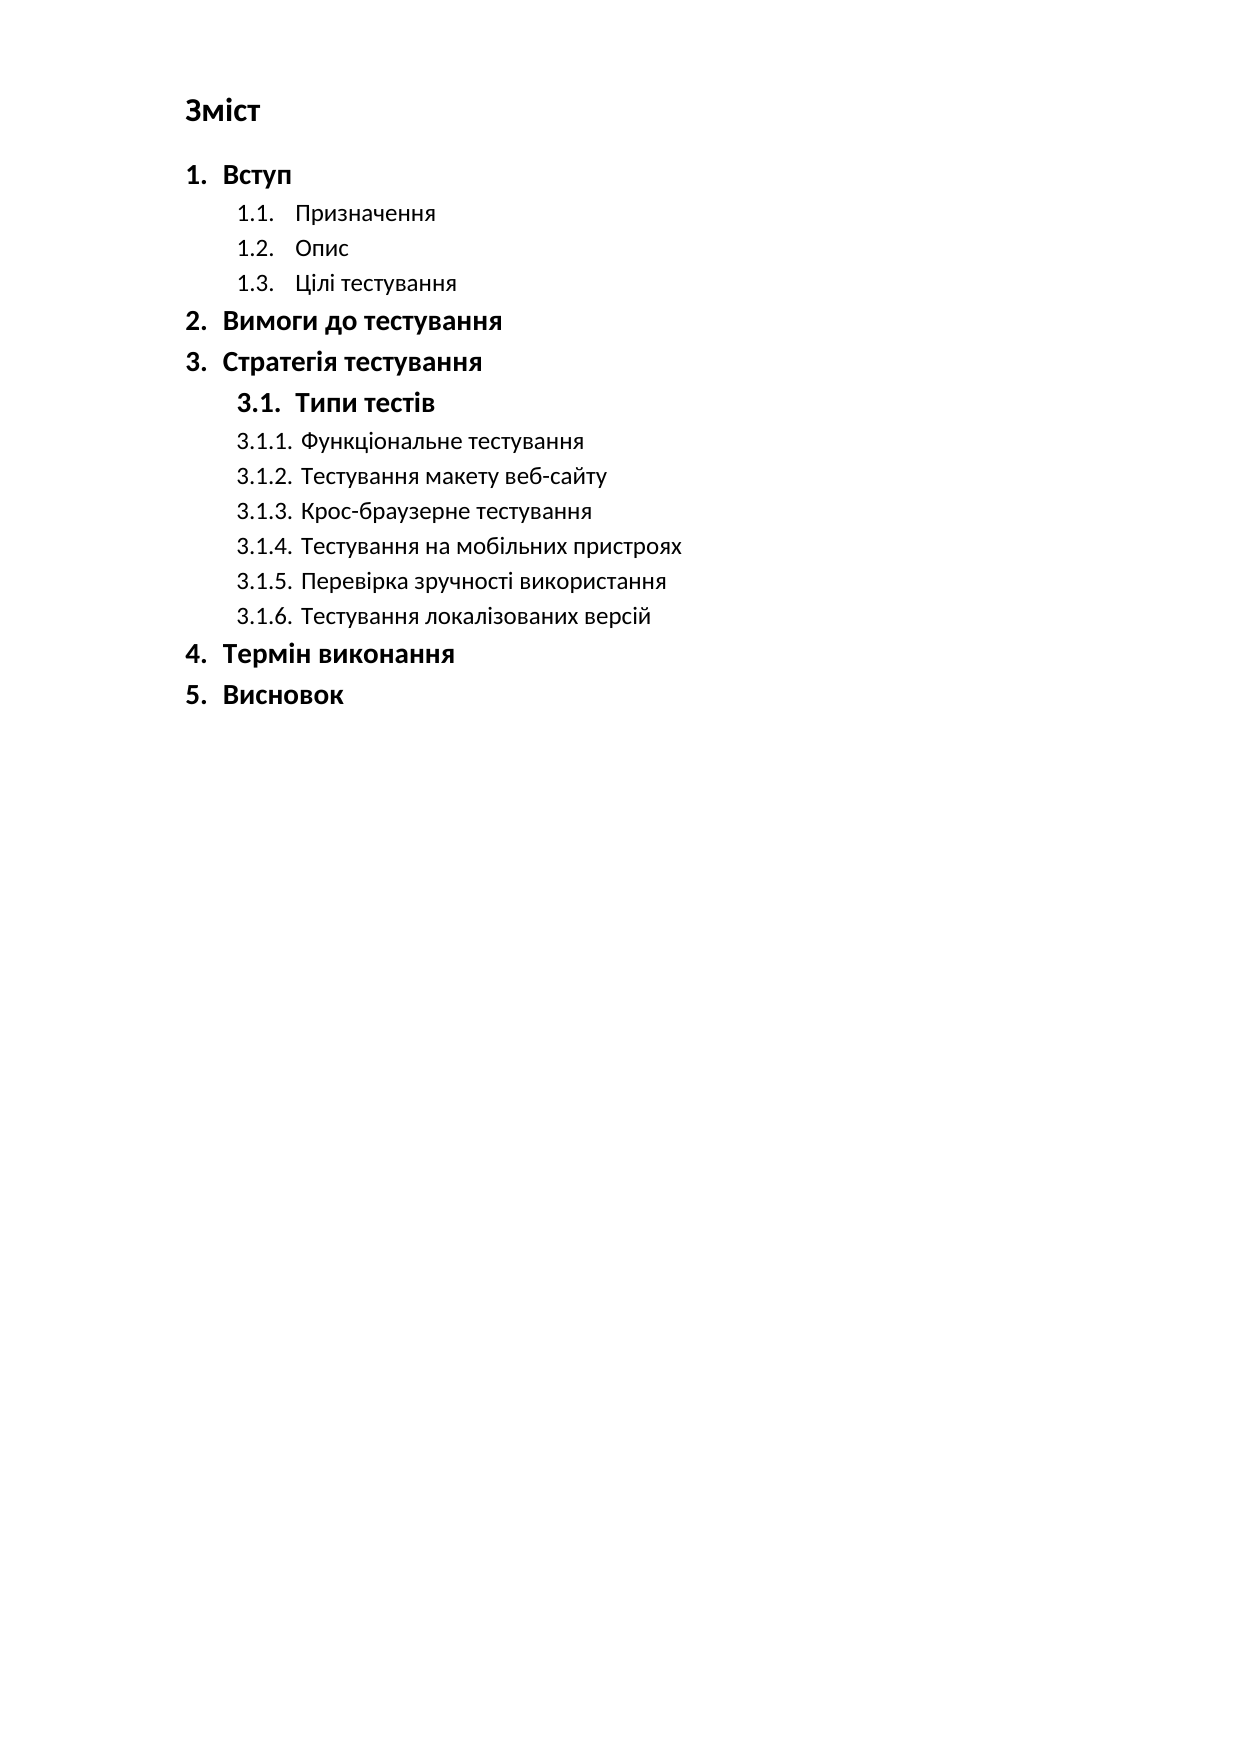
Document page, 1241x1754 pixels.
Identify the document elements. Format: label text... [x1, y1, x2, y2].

list Типи тестів [236, 384, 1152, 419]
list Стратегія тестування [185, 343, 1152, 379]
list Термін виконання [185, 635, 1152, 671]
list Перевірка зручності використання [236, 565, 1152, 595]
list Вступ [185, 156, 1152, 192]
list Вимоги до тестування [185, 302, 1152, 338]
list Тестування на мобільних пристроях [236, 530, 1152, 560]
list Тестування макету веб-сайту [236, 460, 1152, 490]
list Функціональне тестування [236, 425, 1152, 455]
list Цілі тестування [236, 267, 1152, 298]
text Зміст [185, 88, 1152, 129]
list Тестування локалізованих версій [236, 600, 1152, 630]
list Висновок [185, 676, 1152, 711]
list Крос-браузерне тестування [236, 495, 1152, 525]
list Опис [236, 232, 1152, 263]
list Призначення [236, 197, 1152, 228]
